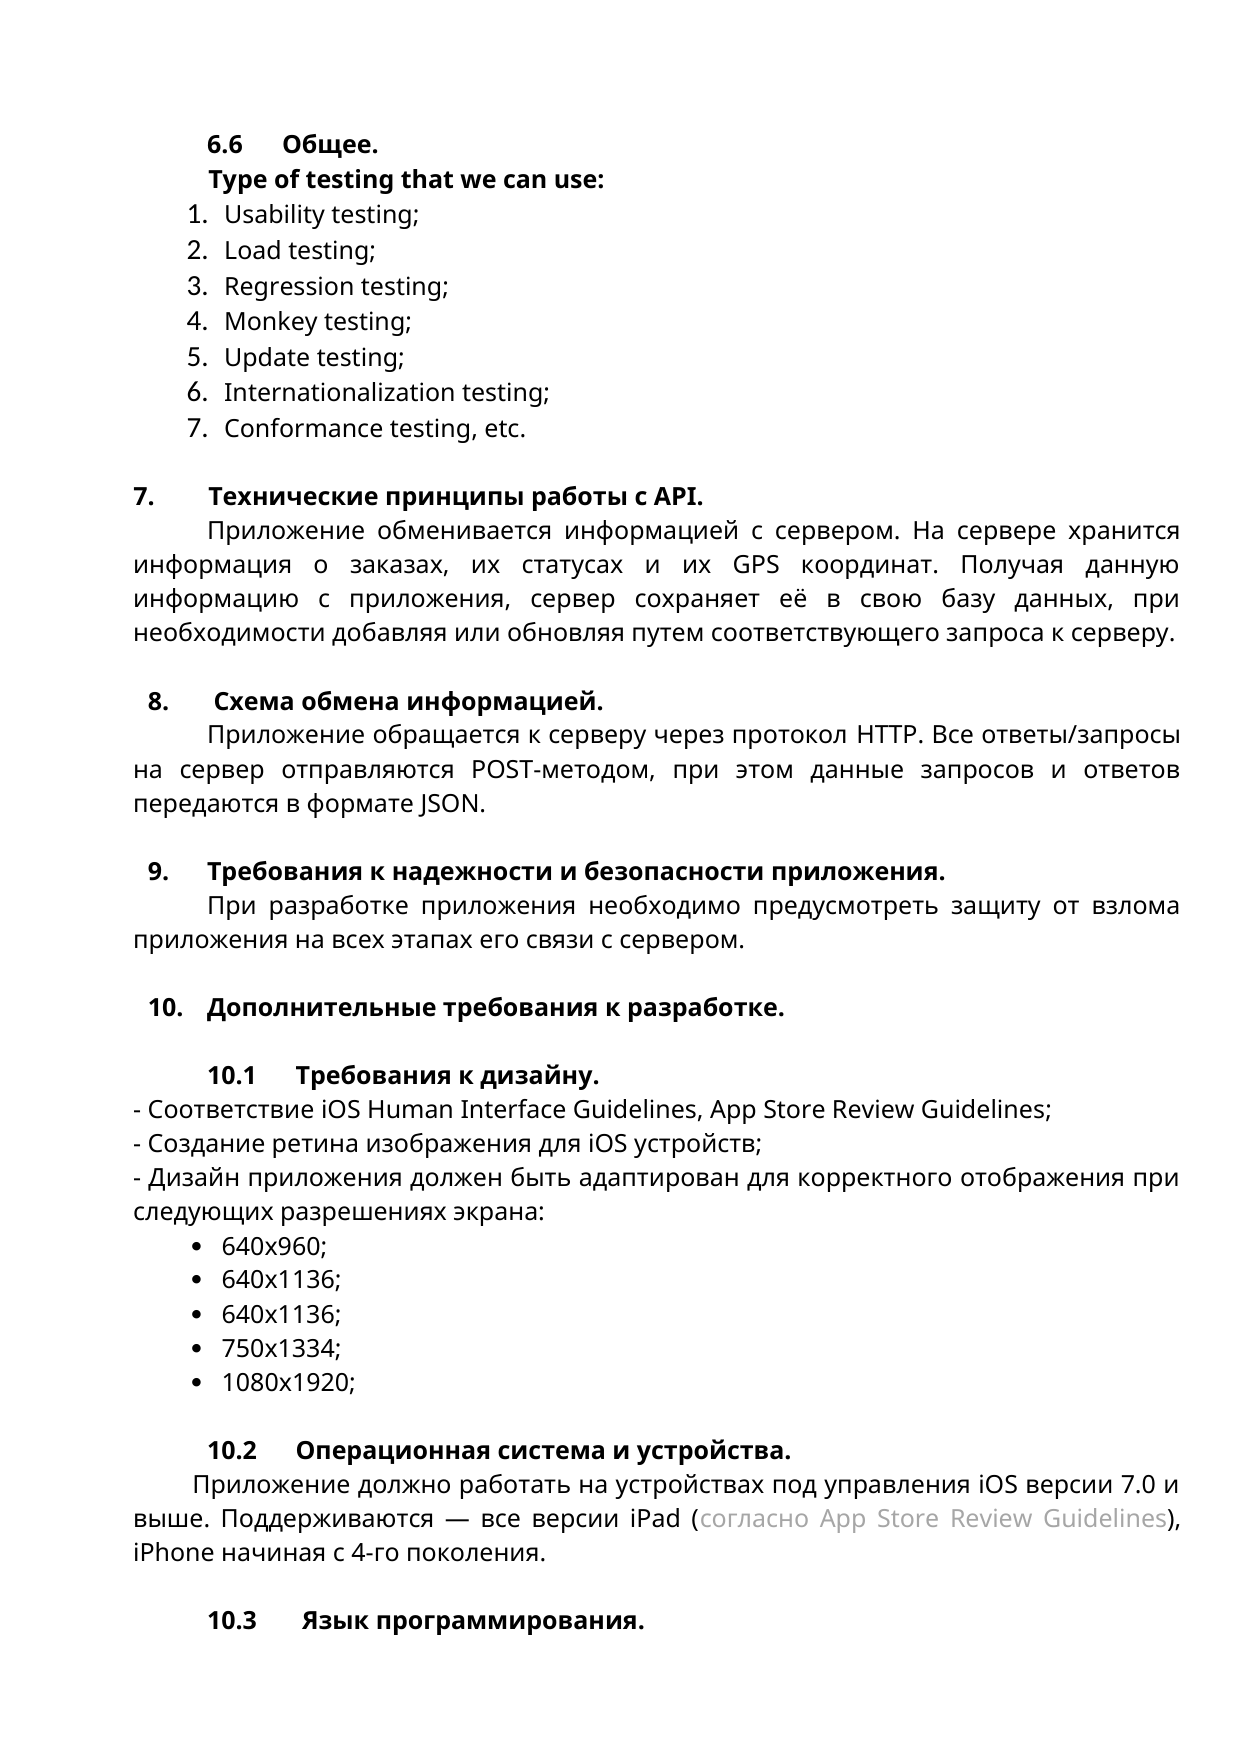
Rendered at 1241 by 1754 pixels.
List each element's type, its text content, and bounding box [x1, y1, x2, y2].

list Операционная система и устройства. [207, 1432, 1181, 1467]
list Load testing; [186, 231, 1181, 267]
list Схема обмена информацией. [148, 683, 1181, 717]
list Conformance testing, etc. [186, 409, 1181, 445]
list Type of testing that we can use: [208, 161, 1181, 195]
list 640x1136; [192, 1262, 1181, 1296]
text 10.3 Язык программирования. [207, 1603, 1181, 1637]
list 640x960; [192, 1228, 1181, 1262]
list Monkey testing; [186, 302, 1181, 338]
text Приложение должно работать на устройствах под управления iOS версии 7.0 и выше. Поддерживаются — все версии iPad (согласно App Store Review Guidelines), iPhone начиная с 4-го поколения. [133, 1467, 1181, 1569]
list Требования к дизайну. [207, 1058, 1181, 1092]
text - Соответствие iOS Human Interface Guidelines, App Store Review Guidelines; [133, 1092, 1181, 1126]
text Приложение обменивается информацией с сервером. На сервере хранится информация о заказах, их статусах и их GPS координат. Получая данную информацию с приложения, сервер сохраняет её в свою базу данных, при необходимости добавляя или обновляя путем соответствующего запроса к серверу. [133, 513, 1181, 649]
text Приложение обращается к серверу через протокол HTTP. Все ответы/запросы на сервер отправляются POST-методом, при этом данные запросов и ответов передаются в формате JSON. [133, 717, 1181, 819]
text - Дизайн приложения должен быть адаптирован для корректного отображения при следующих разрешениях экрана: [133, 1160, 1181, 1228]
list Regression testing; [186, 267, 1181, 302]
text При разработке приложения необходимо предусмотреть защиту от взлома приложения на всех этапах его связи с сервером. [133, 887, 1181, 956]
list Общее. [207, 127, 1181, 161]
list Требования к надежности и безопасности приложения. [148, 853, 1181, 887]
list Usability testing; [186, 195, 1181, 231]
list 750x1334; [192, 1330, 1181, 1364]
list Дополнительные требования к разработке. [148, 990, 1181, 1024]
list Internationalization testing; [186, 373, 1181, 409]
list Update testing; [186, 338, 1181, 373]
list Технические принципы работы с API. [133, 479, 1181, 513]
text - Создание ретина изображения для iOS устройств; [133, 1126, 1181, 1160]
list 1080x1920; [192, 1364, 1181, 1398]
list 640x1136; [192, 1296, 1181, 1330]
